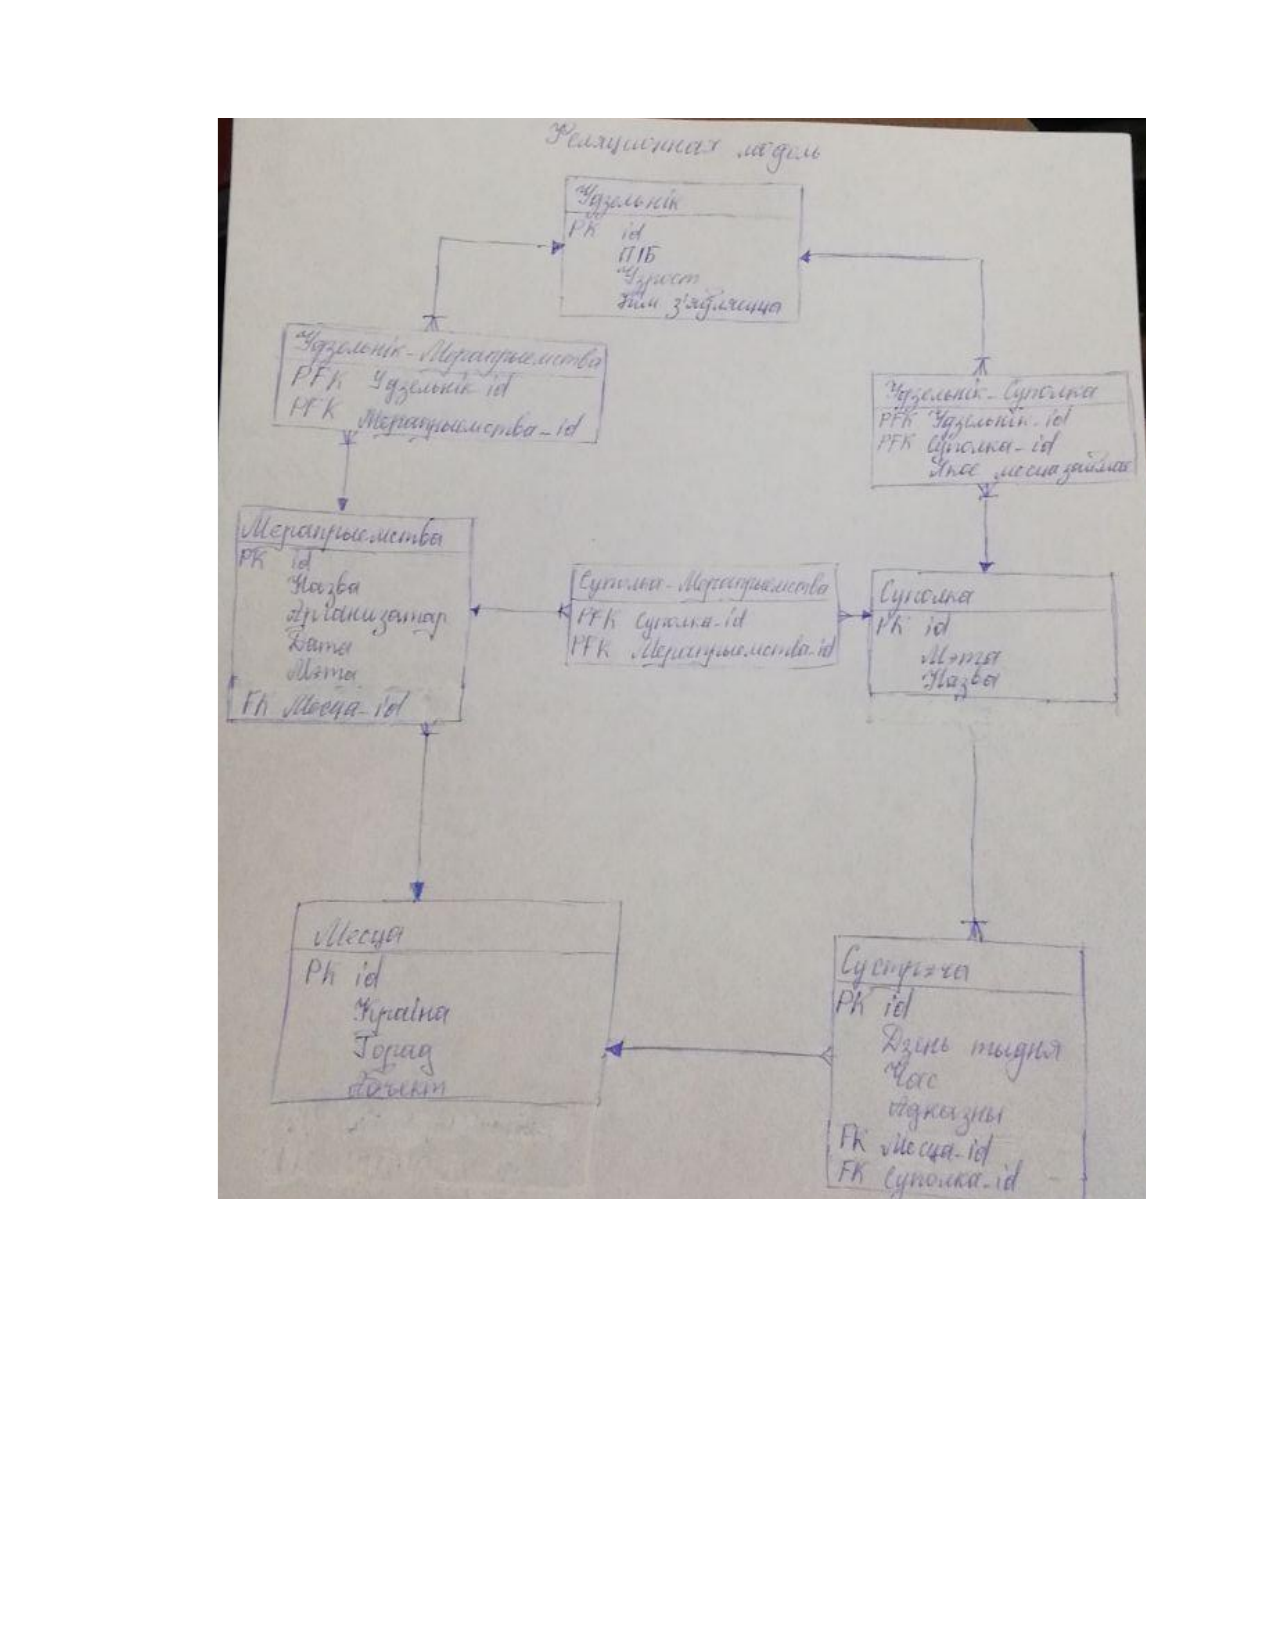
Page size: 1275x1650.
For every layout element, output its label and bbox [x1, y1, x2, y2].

picture [217, 118, 1146, 1199]
